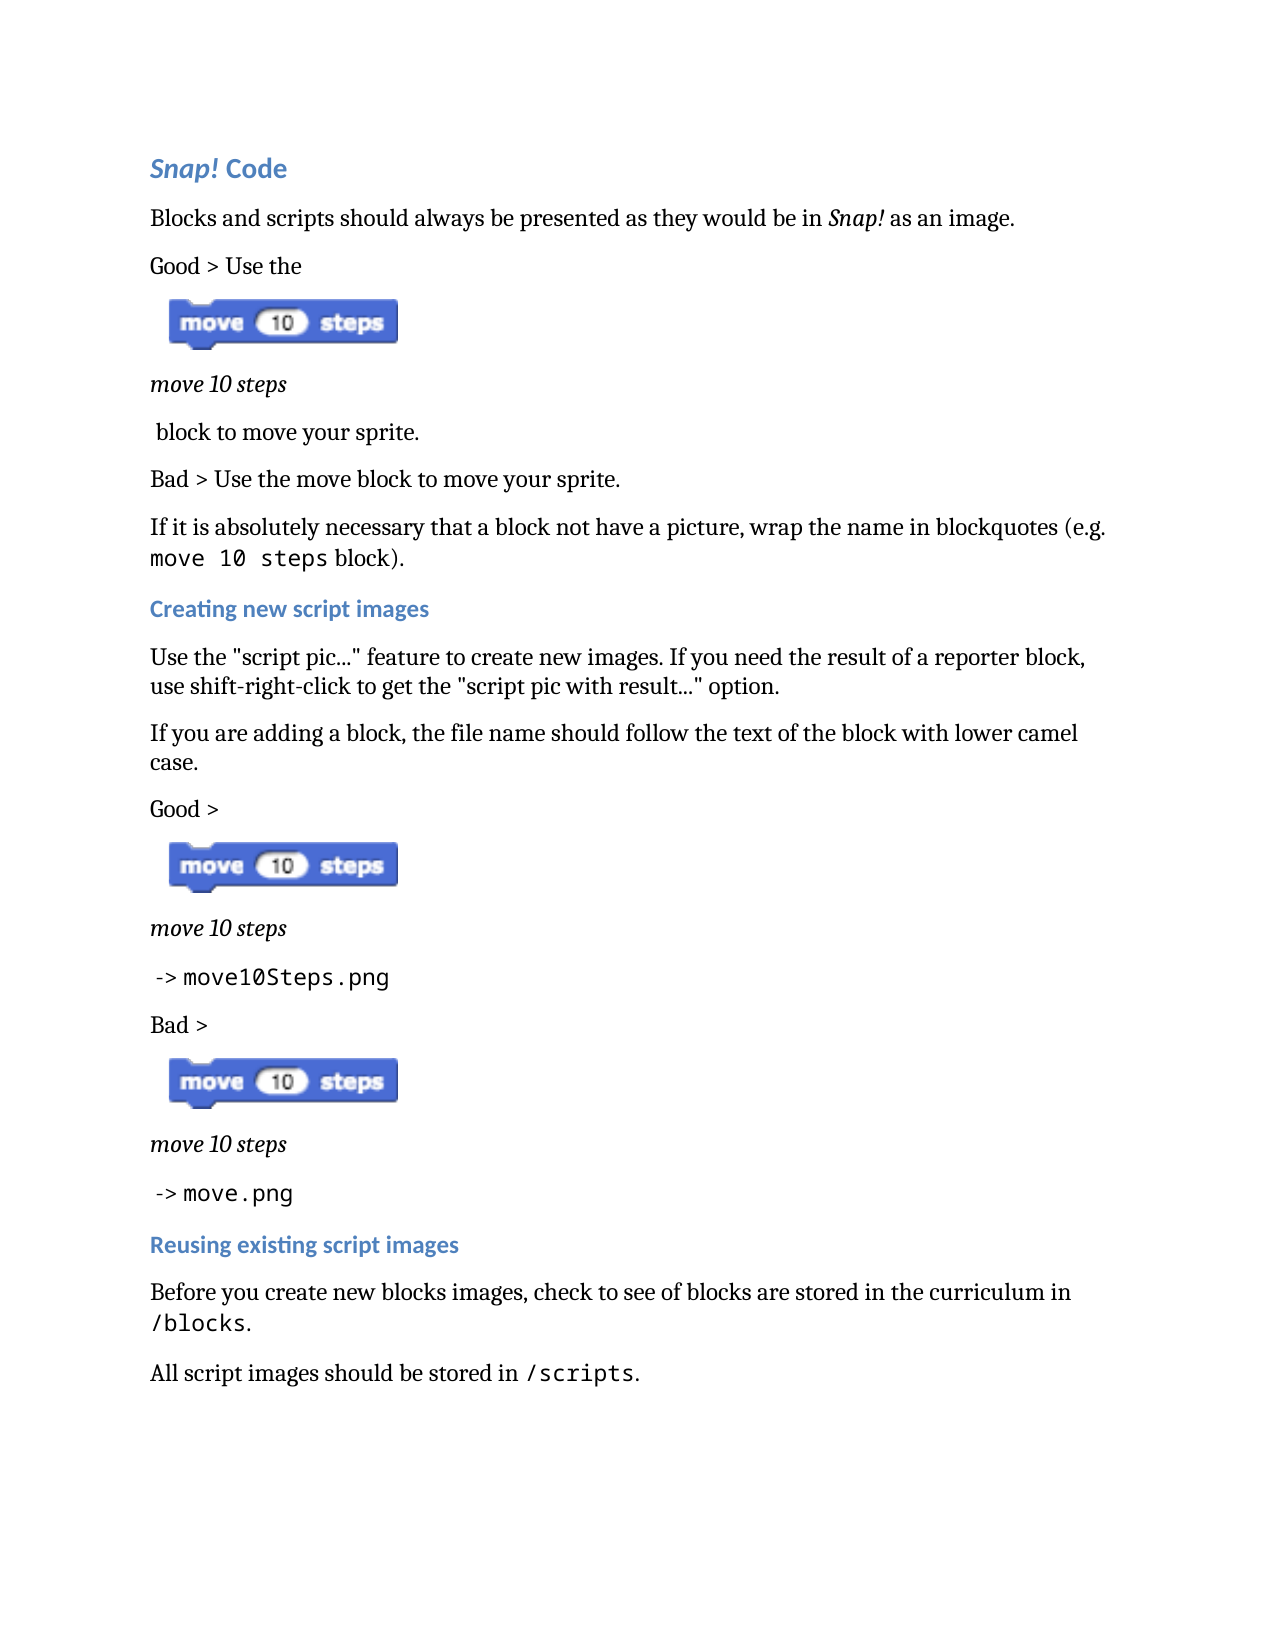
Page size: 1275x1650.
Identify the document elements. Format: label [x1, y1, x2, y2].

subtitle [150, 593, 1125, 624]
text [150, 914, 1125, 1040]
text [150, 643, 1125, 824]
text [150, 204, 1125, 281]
picture [168, 842, 398, 893]
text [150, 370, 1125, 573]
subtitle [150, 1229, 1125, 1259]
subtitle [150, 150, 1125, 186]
picture [168, 299, 398, 350]
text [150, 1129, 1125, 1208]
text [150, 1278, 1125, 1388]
picture [168, 1058, 398, 1109]
